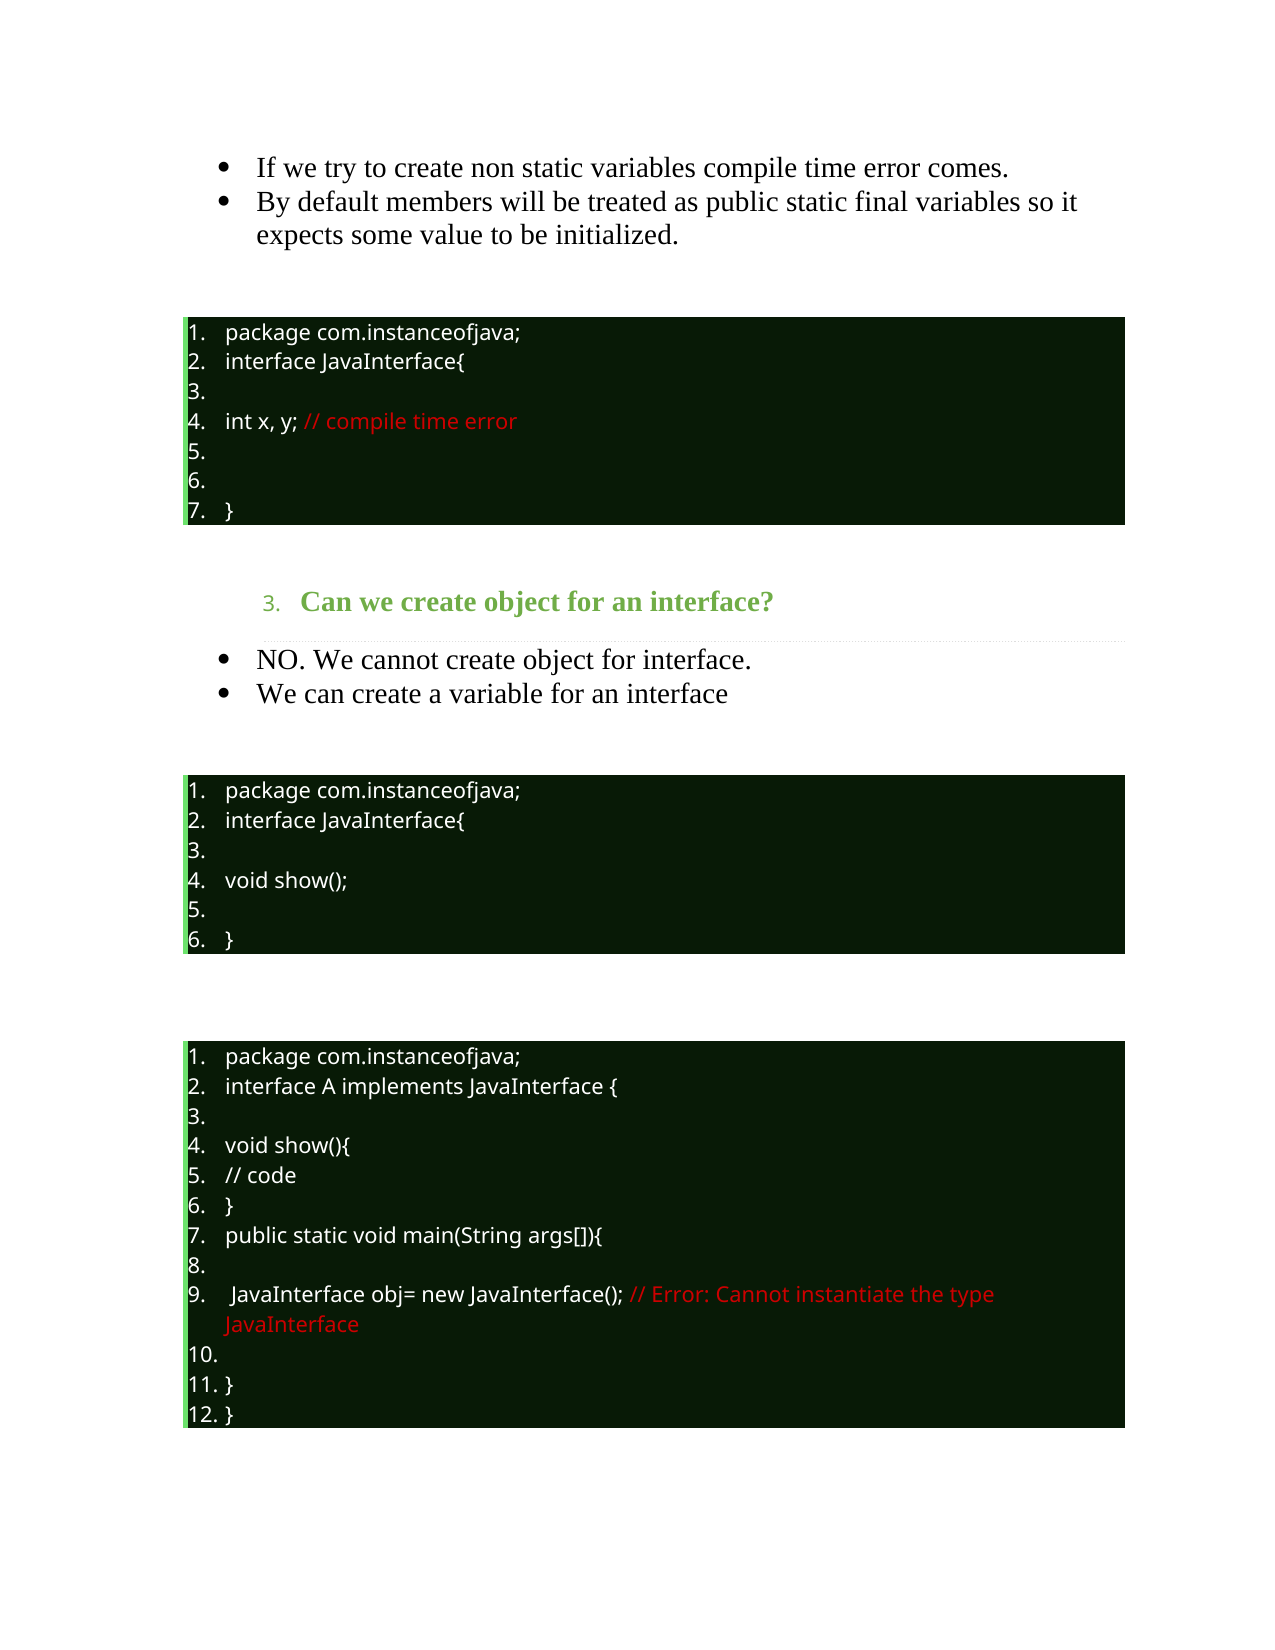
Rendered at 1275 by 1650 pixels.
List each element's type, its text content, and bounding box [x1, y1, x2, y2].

list JavaInterface obj= new JavaInterface(); // Error: Cannot instantiate the type JavaInterface [188, 1279, 1125, 1339]
list } [188, 1190, 1125, 1220]
list interface JavaInterface{ [188, 346, 1125, 376]
list void show(); [188, 864, 1125, 894]
list public static void main(String args[]){ [188, 1220, 1125, 1249]
list package com.instanceofjava; [188, 1041, 1125, 1071]
list } [188, 1369, 1125, 1398]
list By default members will be treated as public static final variables so it expects some value to be initialized. [219, 184, 1125, 251]
subtitle Can we create object for an interface? [262, 584, 1125, 642]
list int x, y; // compile time error [188, 406, 1125, 436]
list If we try to create non static variables compile time error comes. [219, 150, 1125, 184]
list package com.instanceofjava; [188, 775, 1125, 805]
list } [188, 495, 1125, 525]
list interface JavaInterface{ [188, 805, 1125, 835]
list NO. We cannot create object for interface. [219, 642, 1125, 676]
list void show(){ [188, 1130, 1125, 1160]
list // code [188, 1160, 1125, 1190]
list } [188, 1398, 1125, 1428]
list interface A implements JavaInterface { [188, 1071, 1125, 1101]
list We can create a variable for an interface [219, 676, 1125, 709]
list package com.instanceofjava; [188, 317, 1125, 346]
list } [188, 924, 1125, 954]
